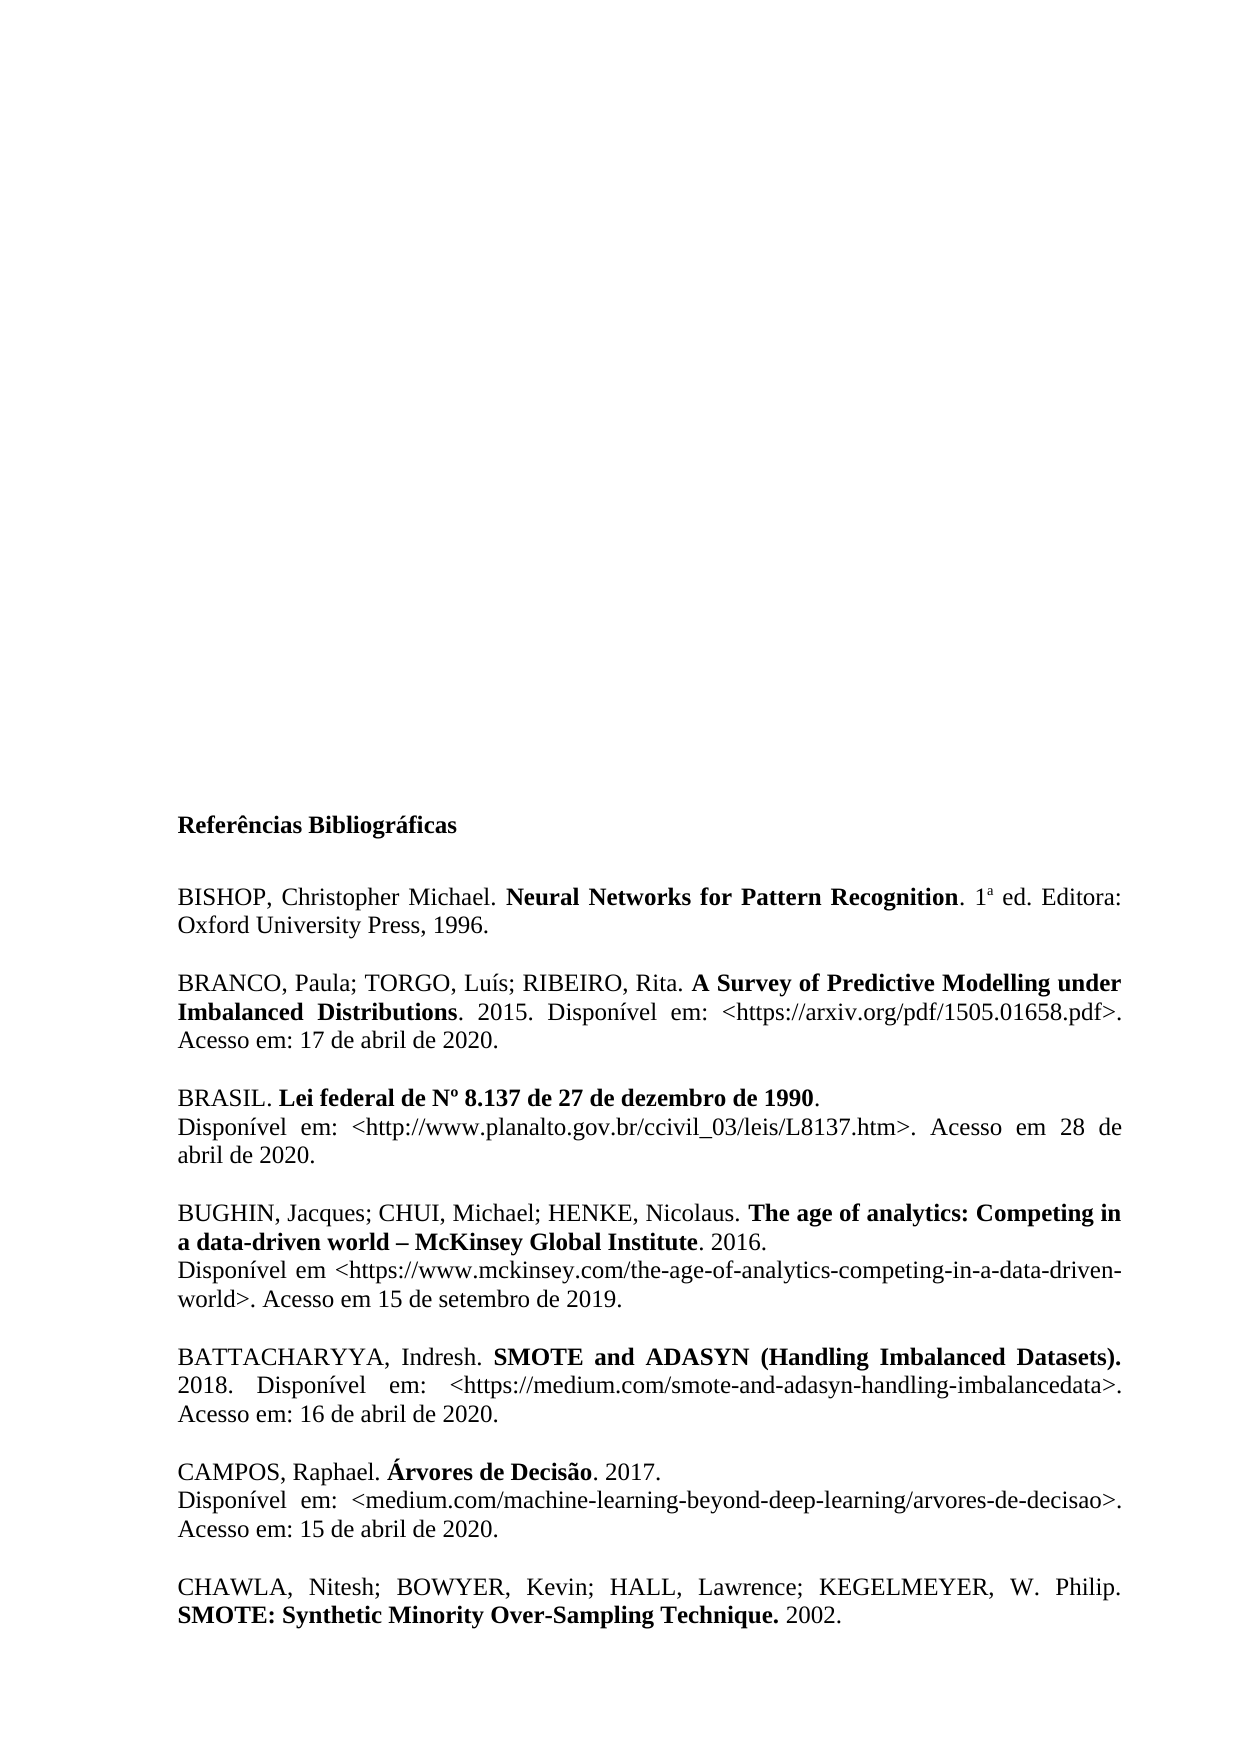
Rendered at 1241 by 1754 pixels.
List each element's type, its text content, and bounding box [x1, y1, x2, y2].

text CHAWLA, Nitesh; BOWYER, Kevin; HALL, Lawrence; KEGELMEYER, W. Philip. SMOTE: Synthetic Minority Over-Sampling Technique. 2002. [177, 1572, 1122, 1629]
list BRASIL. Lei federal de Nº 8.137 de 27 de dezembro de 1990. [177, 1083, 1122, 1112]
list Disponível em: <http://www.planalto.gov.br/ccivil_03/leis/L8137.htm>. Acesso em 28 de abril de 2020. [177, 1112, 1122, 1169]
list BISHOP, Christopher Michael. Neural Networks for Pattern Recognition. 1a ed. Editora: Oxford University Press, 1996. [177, 882, 1122, 939]
list Referências Bibliográficas [177, 810, 1122, 838]
text Disponível em: <medium.com/machine-learning-beyond-deep-learning/arvores-de-decisao>. Acesso em: 15 de abril de 2020. [177, 1485, 1122, 1543]
list Disponível em <https://www.mckinsey.com/the-age-of-analytics-competing-in-a-data-driven-world>. Acesso em 15 de setembro de 2019. [177, 1255, 1122, 1313]
text BATTACHARYYA, Indresh. SMOTE and ADASYN (Handling Imbalanced Datasets). 2018. Disponível em: <https://medium.com/smote-and-adasyn-handling-imbalancedata>. Acesso em: 16 de abril de 2020. [177, 1342, 1122, 1428]
list BRANCO, Paula; TORGO, Luís; RIBEIRO, Rita. A Survey of Predictive Modelling under Imbalanced Distributions. 2015. Disponível em: <https://arxiv.org/pdf/1505.01658.pdf>. Acesso em: 17 de abril de 2020. [177, 968, 1122, 1054]
text CAMPOS, Raphael. Árvores de Decisão. 2017. [177, 1457, 1122, 1485]
list BUGHIN, Jacques; CHUI, Michael; HENKE, Nicolaus. The age of analytics: Competing in a data-driven world – McKinsey Global Institute. 2016. [177, 1198, 1122, 1255]
